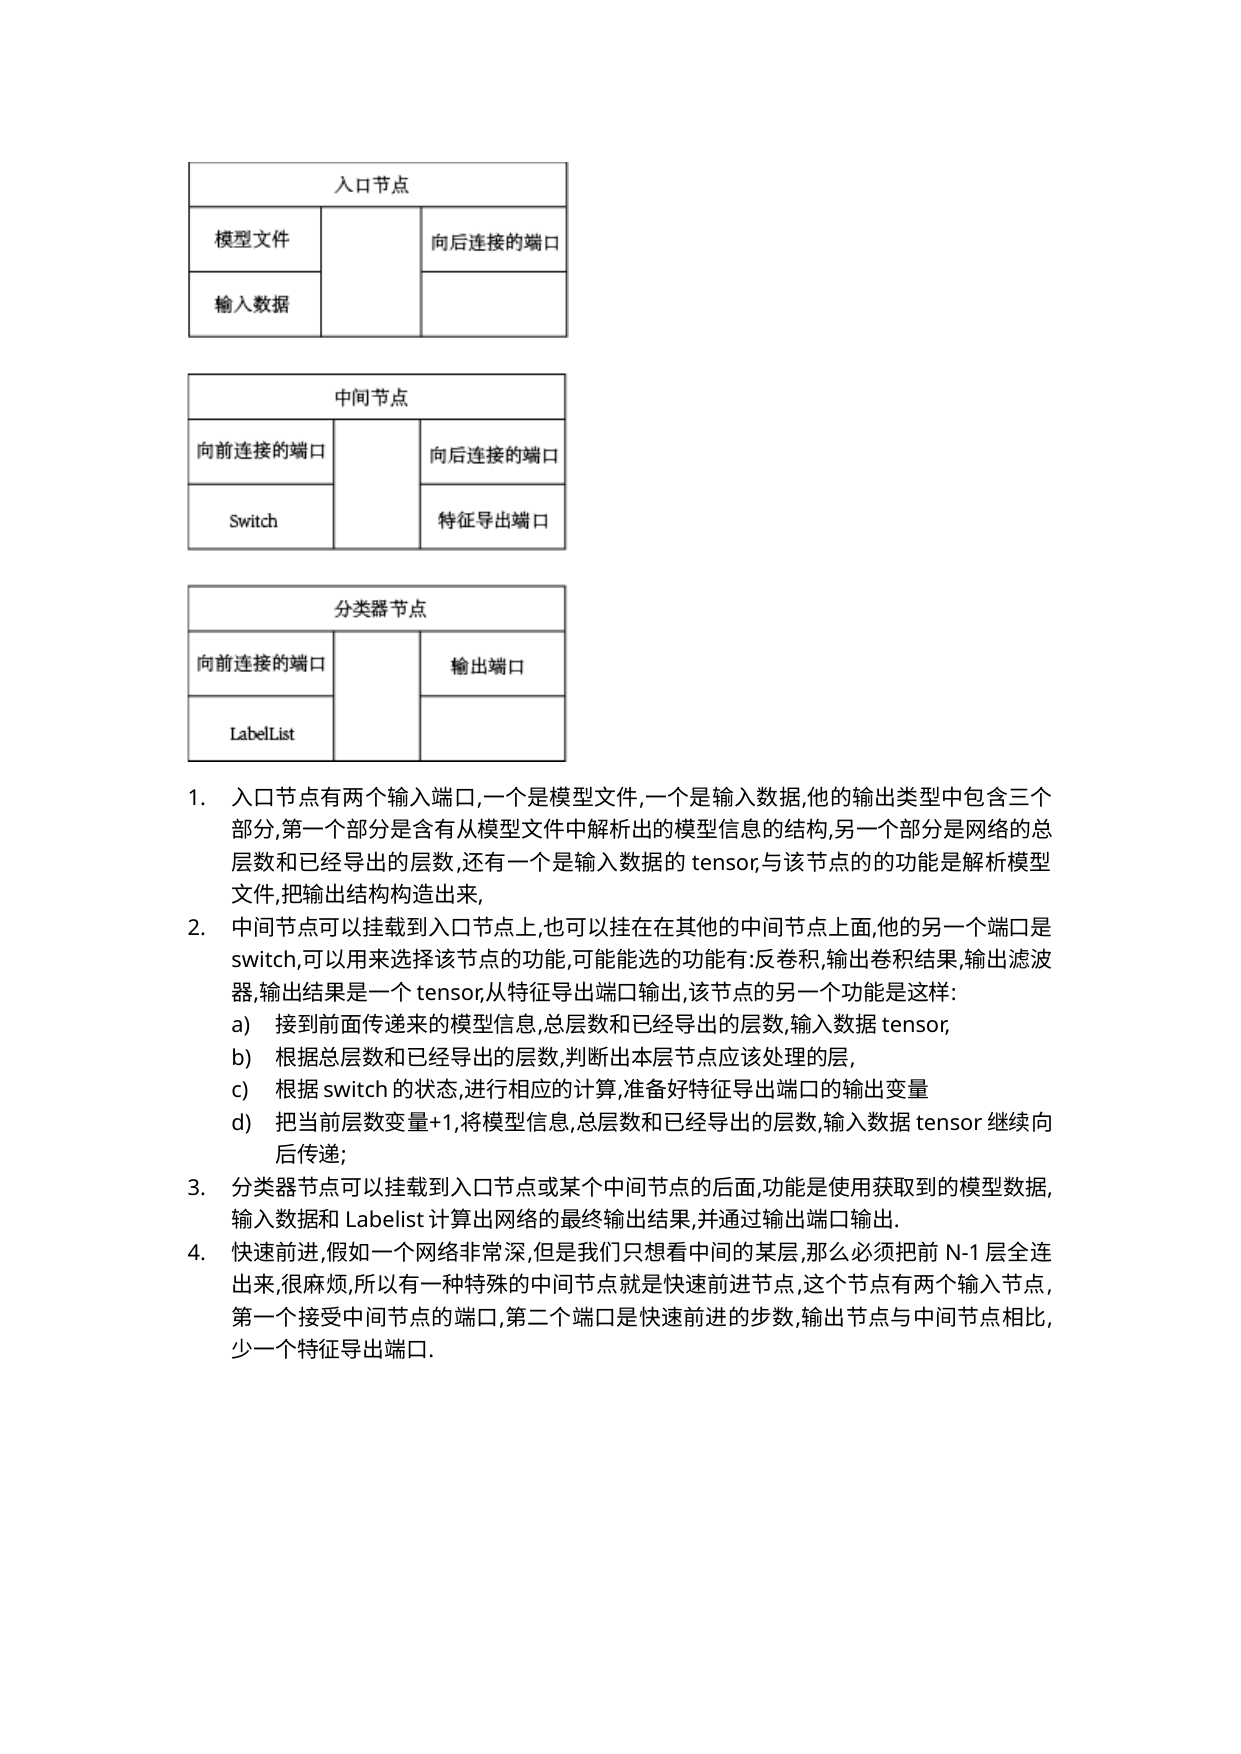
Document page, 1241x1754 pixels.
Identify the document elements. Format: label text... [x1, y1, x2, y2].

list 入口节点有两个输入端口,一个是模型文件,一个是输入数据,他的输出类型中包含三个部分,第一个部分是含有从模型文件中解析出的模型信息的结构,另一个部分是网络的总层数和已经导出的层数,还有一个是输入数据的tensor,与该节点的的功能是解析模型文件,把输出结构构造出来, [187, 779, 1053, 909]
list 把当前层数变量+1,将模型信息,总层数和已经导出的层数,输入数据tensor继续向后传递; [231, 1104, 1053, 1169]
list 根据总层数和已经导出的层数,判断出本层节点应该处理的层, [231, 1039, 1053, 1072]
list 中间节点可以挂载到入口节点上,也可以挂在在其他的中间节点上面,他的另一个端口是switch,可以用来选择该节点的功能,可能能选的功能有:反卷积,输出卷积结果,输出滤波器,输出结果是一个tensor,从特征导出端口输出,该节点的另一个功能是这样: [187, 909, 1053, 1007]
list 分类器节点可以挂载到入口节点或某个中间节点的后面,功能是使用获取到的模型数据,输入数据和Labelist计算出网络的最终输出结果,并通过输出端口输出. [187, 1169, 1053, 1234]
list 根据switch的状态,进行相应的计算,准备好特征导出端口的输出变量 [231, 1072, 1053, 1104]
picture [187, 162, 569, 762]
list 接到前面传递来的模型信息,总层数和已经导出的层数,输入数据tensor, [231, 1007, 1053, 1039]
list 快速前进,假如一个网络非常深,但是我们只想看中间的某层,那么必须把前N-1层全连出来,很麻烦,所以有一种特殊的中间节点就是快速前进节点,这个节点有两个输入节点,第一个接受中间节点的端口,第二个端口是快速前进的步数,输出节点与中间节点相比,少一个特征导出端口. [187, 1234, 1053, 1364]
